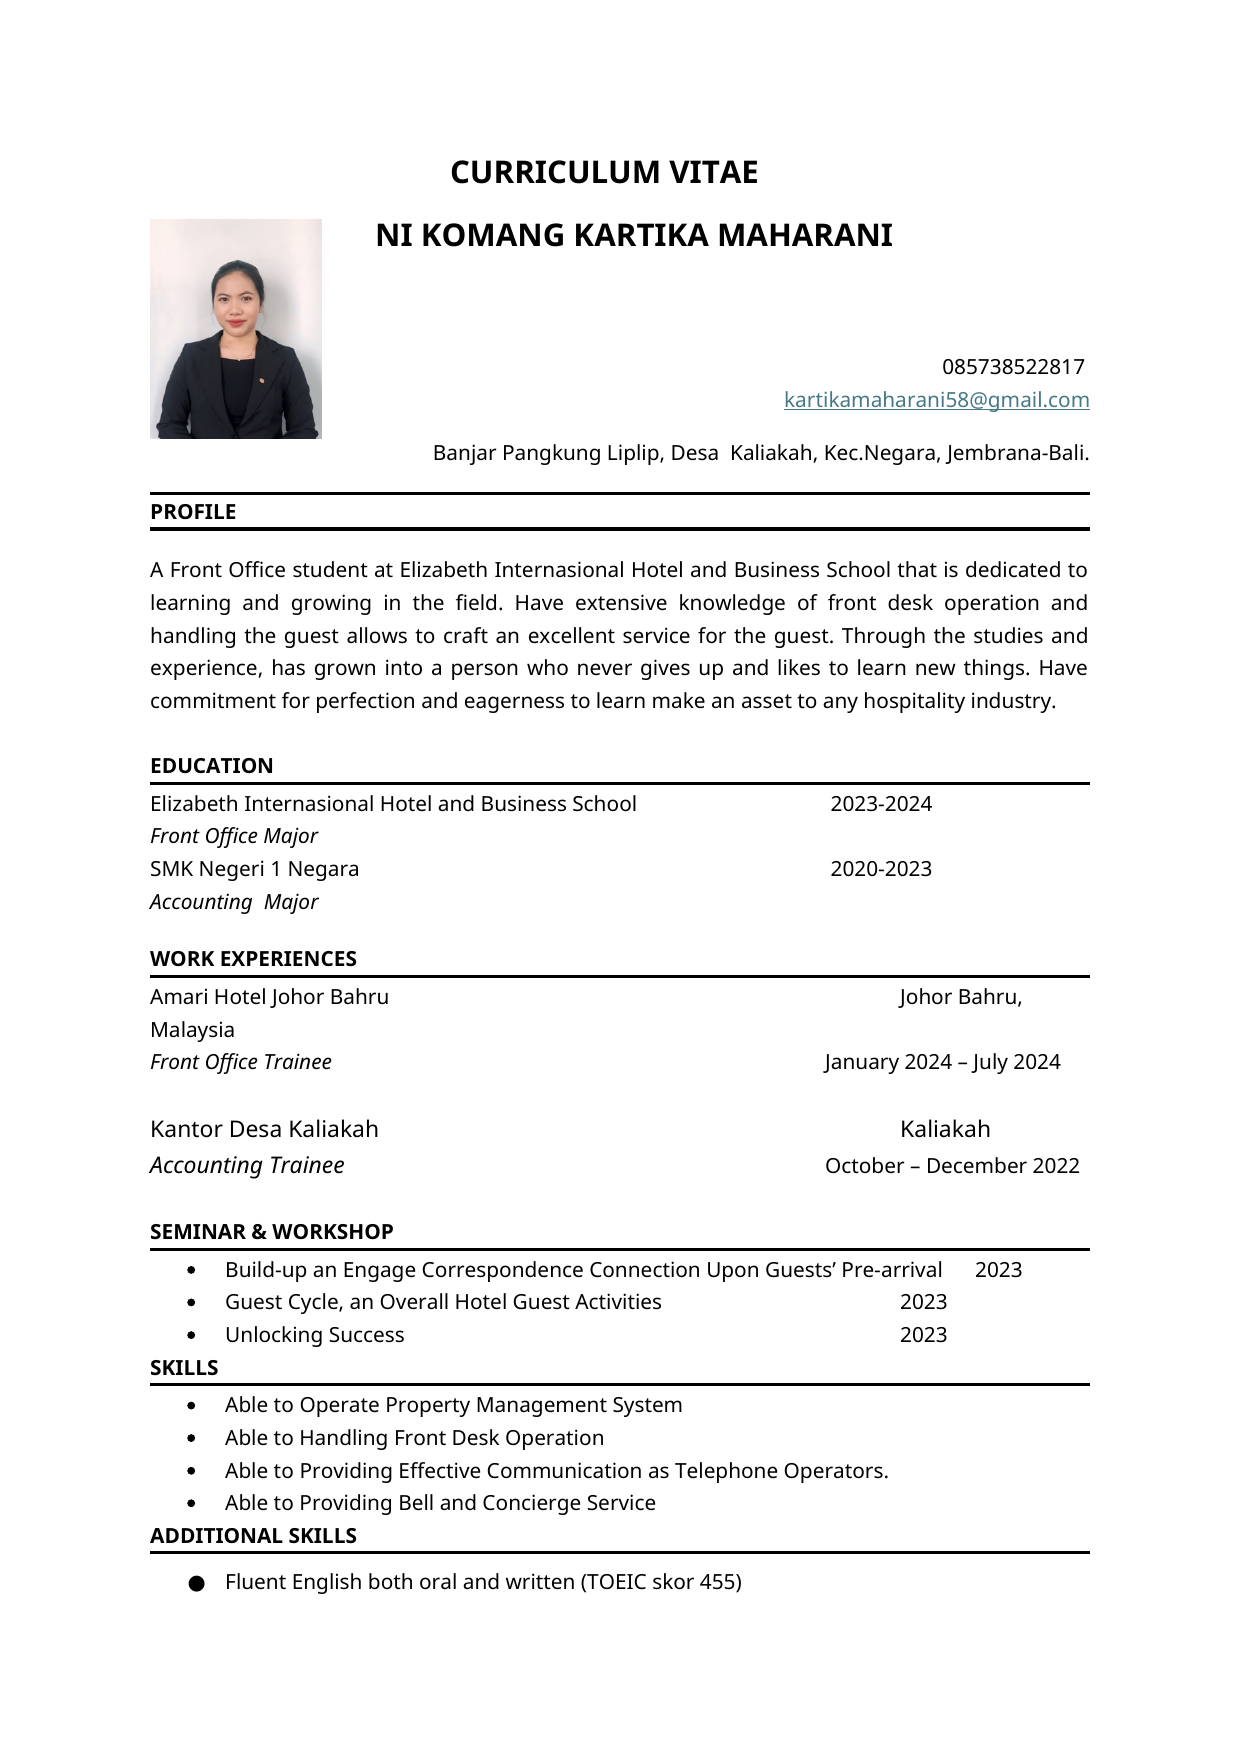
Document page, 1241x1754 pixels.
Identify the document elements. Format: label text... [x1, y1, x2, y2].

text ADDITIONAL SKILLS [150, 1521, 1090, 1551]
text EDUCATION [150, 751, 1090, 782]
text 085738522817 kartikamaharani58@gmail.com [322, 352, 1090, 413]
text A Front Office student at Elizabeth Internasional Hotel and Business School that is dedicated to learning and growing in the field. Have extensive knowledge of front desk operation and handling the guest allows to craft an excellent service for the guest. Through the studies and experience, has grown into a person who never gives up and likes to learn new things. Have commitment for perfection and eagerness to learn make an asset to any hospitality industry. [150, 556, 1090, 714]
list Build-up an Engage Correspondence Connection Upon Guests’ Pre-arrival 2023 [187, 1255, 1090, 1283]
text SMK Negeri 1 Negara 2020-2023 Accounting Major [150, 854, 1090, 915]
text Banjar Pangkung Liplip, Desa Kaliakah, Kec.Negara, Jembrana-Bali. [225, 438, 1090, 467]
list Able to Operate Property Management System [187, 1391, 1090, 1419]
text Accounting Trainee October – December 2022 [150, 1148, 1090, 1180]
text SEMINAR & WORKSHOP [150, 1217, 1090, 1248]
text NI KOMANG KARTIKA MAHARANI [343, 213, 1090, 255]
text Kantor Desa Kaliakah Kaliakah [150, 1113, 1090, 1144]
text Amari Hotel Johor Bahru Johor Bahru, Malaysia [150, 982, 1090, 1043]
text Front Office Major [150, 822, 1090, 850]
list Able to Handling Front Desk Operation [187, 1423, 1090, 1452]
text SKILLS [150, 1353, 1090, 1383]
text WORK EXPERIENCES [150, 944, 1090, 975]
text PROFILE [150, 495, 1090, 527]
list Able to Providing Bell and Concierge Service [187, 1488, 1090, 1517]
picture [150, 219, 322, 439]
text CURRICULUM VITAE [450, 150, 1090, 193]
text Front Office Trainee January 2024 – July 2024 [150, 1047, 1090, 1076]
list Able to Providing Effective Communication as Telephone Operators. [187, 1456, 1090, 1484]
list Unlocking Success 2023 [187, 1320, 1090, 1348]
list Guest Cycle, an Overall Hotel Guest Activities 2023 [187, 1287, 1090, 1316]
text Elizabeth Internasional Hotel and Business School 2023-2024 [150, 789, 1090, 817]
list Fluent English both oral and written (TOEIC skor 455) [187, 1559, 1090, 1601]
